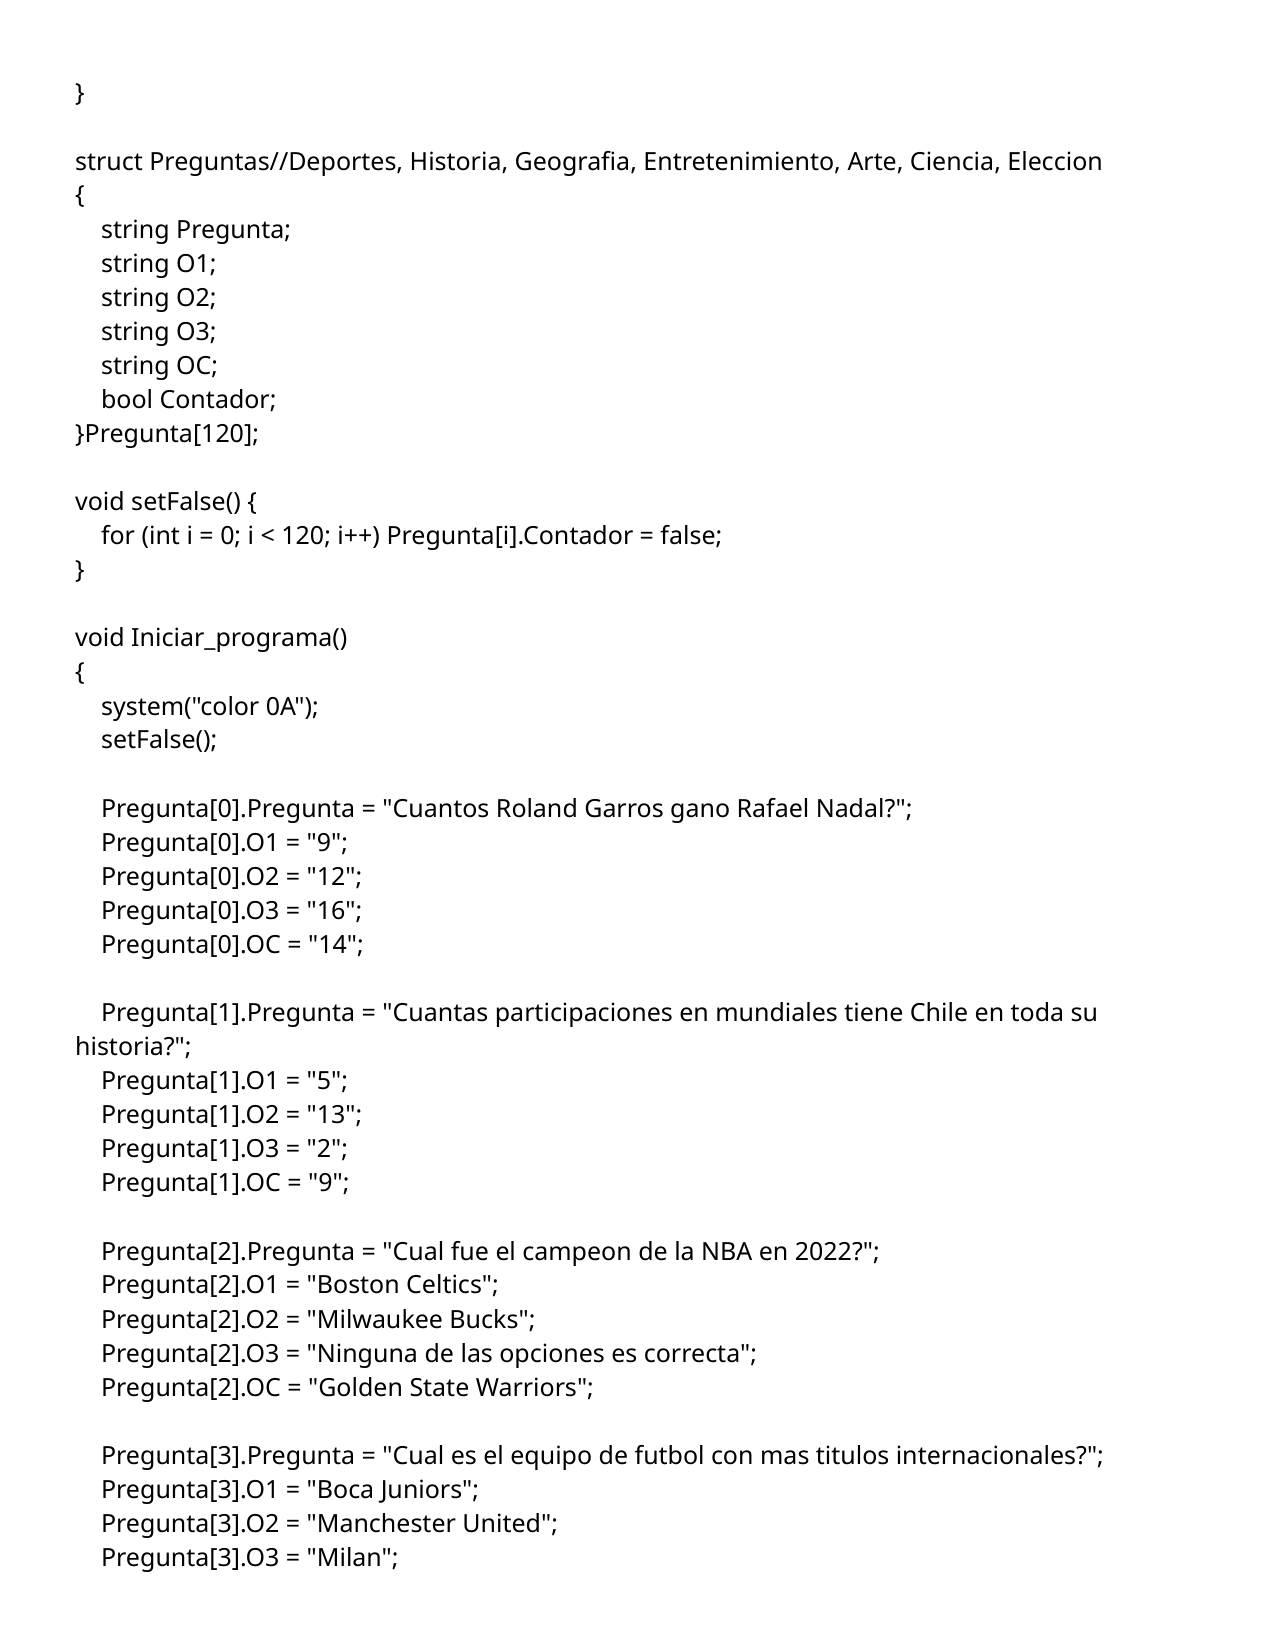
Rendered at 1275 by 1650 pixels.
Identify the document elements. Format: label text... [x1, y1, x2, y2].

text for (int i = 0; i < 120; i++) Pregunta[i].Contador = false; [75, 518, 1125, 552]
text Pregunta[2].O2 = "Milwaukee Bucks"; [75, 1301, 1125, 1335]
text Pregunta[3].Pregunta = "Cual es el equipo de futbol con mas titulos internacionales?"; [75, 1437, 1125, 1472]
text string O1; [75, 245, 1125, 279]
text Pregunta[0].O3 = "16"; [75, 892, 1125, 927]
text setFalse(); [75, 722, 1125, 756]
text Pregunta[0].O2 = "12"; [75, 858, 1125, 892]
text string Pregunta; [75, 211, 1125, 245]
text Pregunta[3].O3 = "Milan"; [75, 1540, 1125, 1574]
text Pregunta[1].O2 = "13"; [75, 1097, 1125, 1131]
text Pregunta[2].O3 = "Ninguna de las opciones es correcta"; [75, 1335, 1125, 1369]
text Pregunta[1].O1 = "5"; [75, 1063, 1125, 1097]
text Pregunta[0].OC = "14"; [75, 927, 1125, 961]
text string O3; [75, 313, 1125, 347]
text void setFalse() { [75, 484, 1125, 518]
text Pregunta[2].Pregunta = "Cual fue el campeon de la NBA en 2022?"; [75, 1233, 1125, 1267]
text }Pregunta[120]; [75, 416, 1125, 450]
text struct Preguntas//Deportes, Historia, Geografia, Entretenimiento, Arte, Ciencia, Eleccion [75, 143, 1125, 177]
text bool Contador; [75, 382, 1125, 416]
text Pregunta[3].O1 = "Boca Juniors"; [75, 1472, 1125, 1506]
text { [75, 177, 1125, 211]
text Pregunta[0].Pregunta = "Cuantos Roland Garros gano Rafael Nadal?"; [75, 790, 1125, 824]
text string OC; [75, 347, 1125, 382]
text void Iniciar_programa() [75, 620, 1125, 654]
text Pregunta[1].Pregunta = "Cuantas participaciones en mundiales tiene Chile en toda su historia?"; [75, 995, 1125, 1063]
text Pregunta[3].O2 = "Manchester United"; [75, 1506, 1125, 1540]
text Pregunta[0].O1 = "9"; [75, 824, 1125, 858]
text } [75, 552, 1125, 586]
text system("color 0A"); [75, 688, 1125, 722]
text Pregunta[1].O3 = "2"; [75, 1131, 1125, 1165]
text Pregunta[2].O1 = "Boston Celtics"; [75, 1267, 1125, 1301]
text } [75, 75, 1125, 109]
text Pregunta[1].OC = "9"; [75, 1165, 1125, 1199]
text string O2; [75, 279, 1125, 313]
text Pregunta[2].OC = "Golden State Warriors"; [75, 1369, 1125, 1403]
text { [75, 654, 1125, 688]
